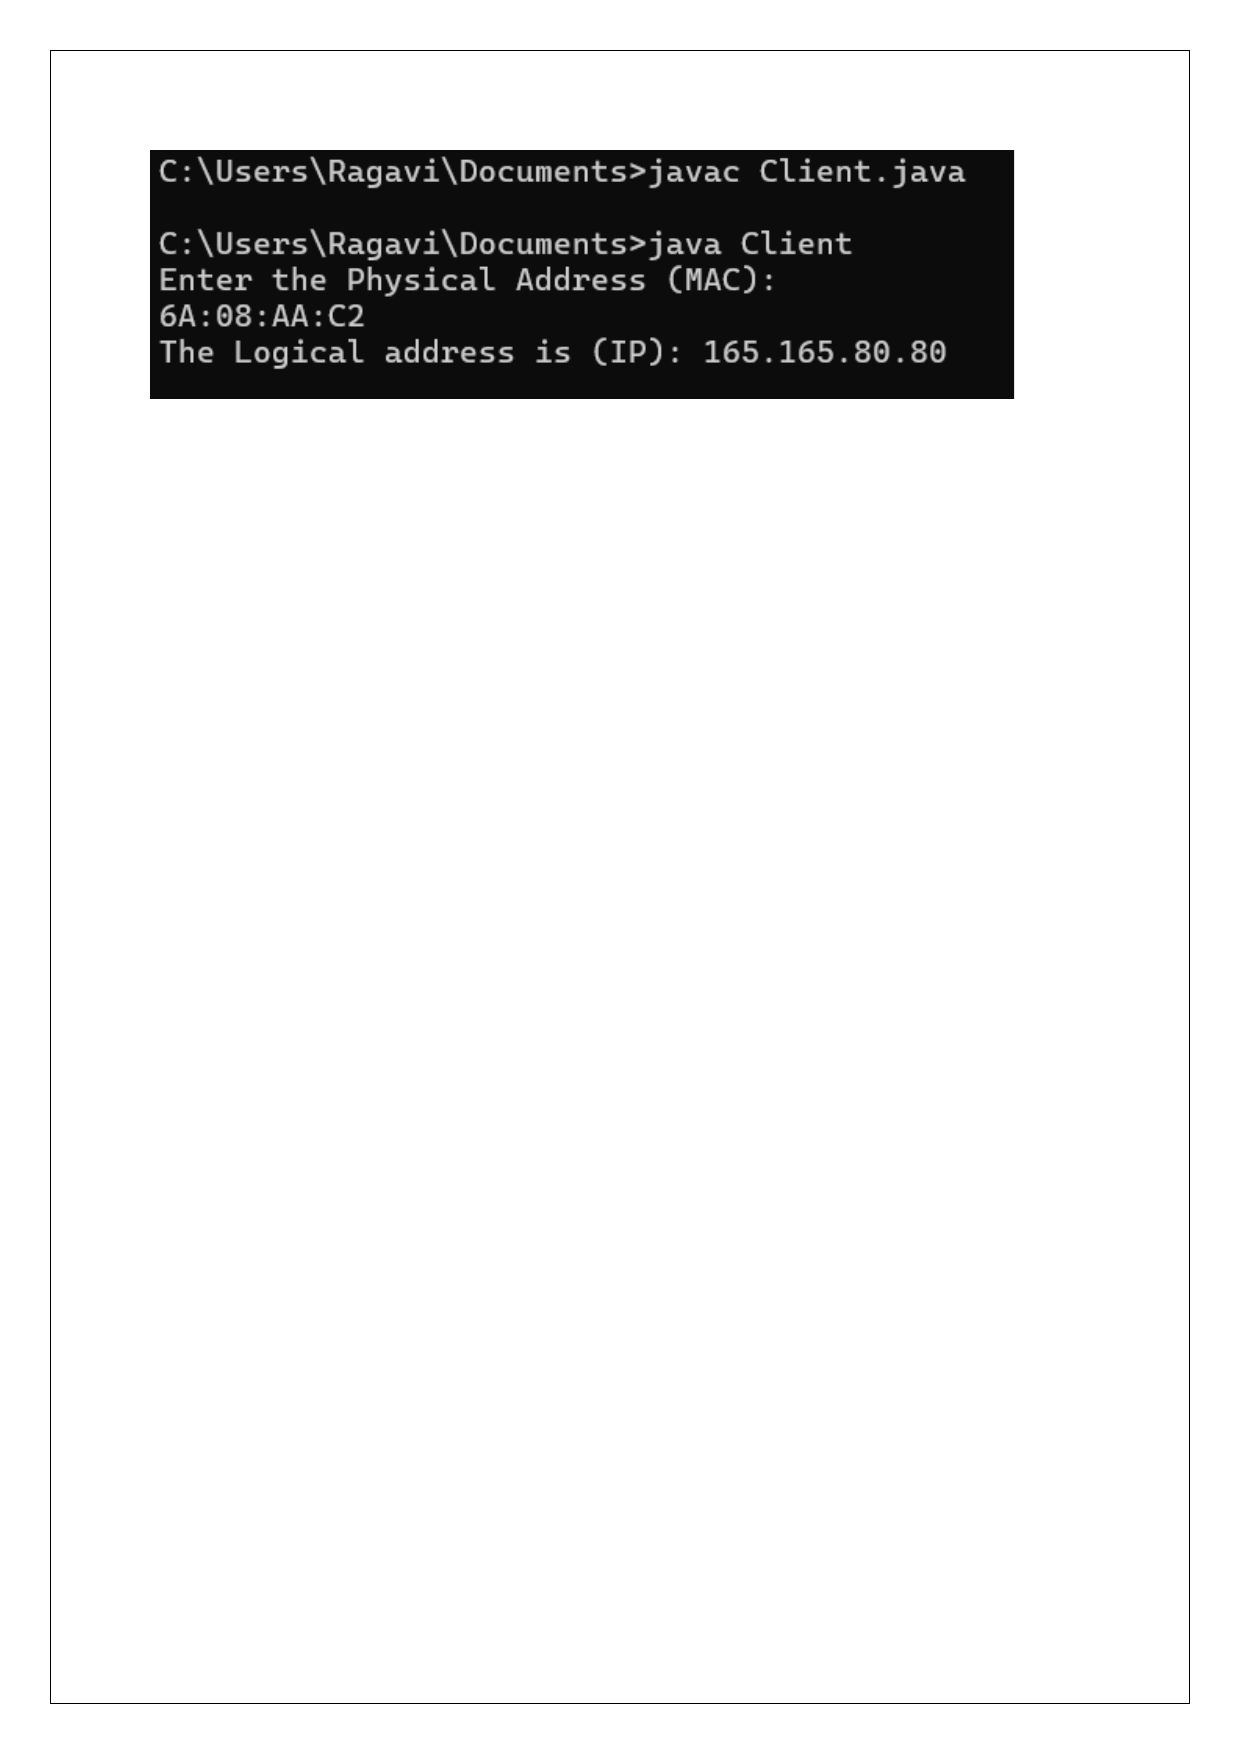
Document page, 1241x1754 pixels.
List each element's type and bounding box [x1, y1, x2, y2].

picture [150, 150, 1015, 399]
